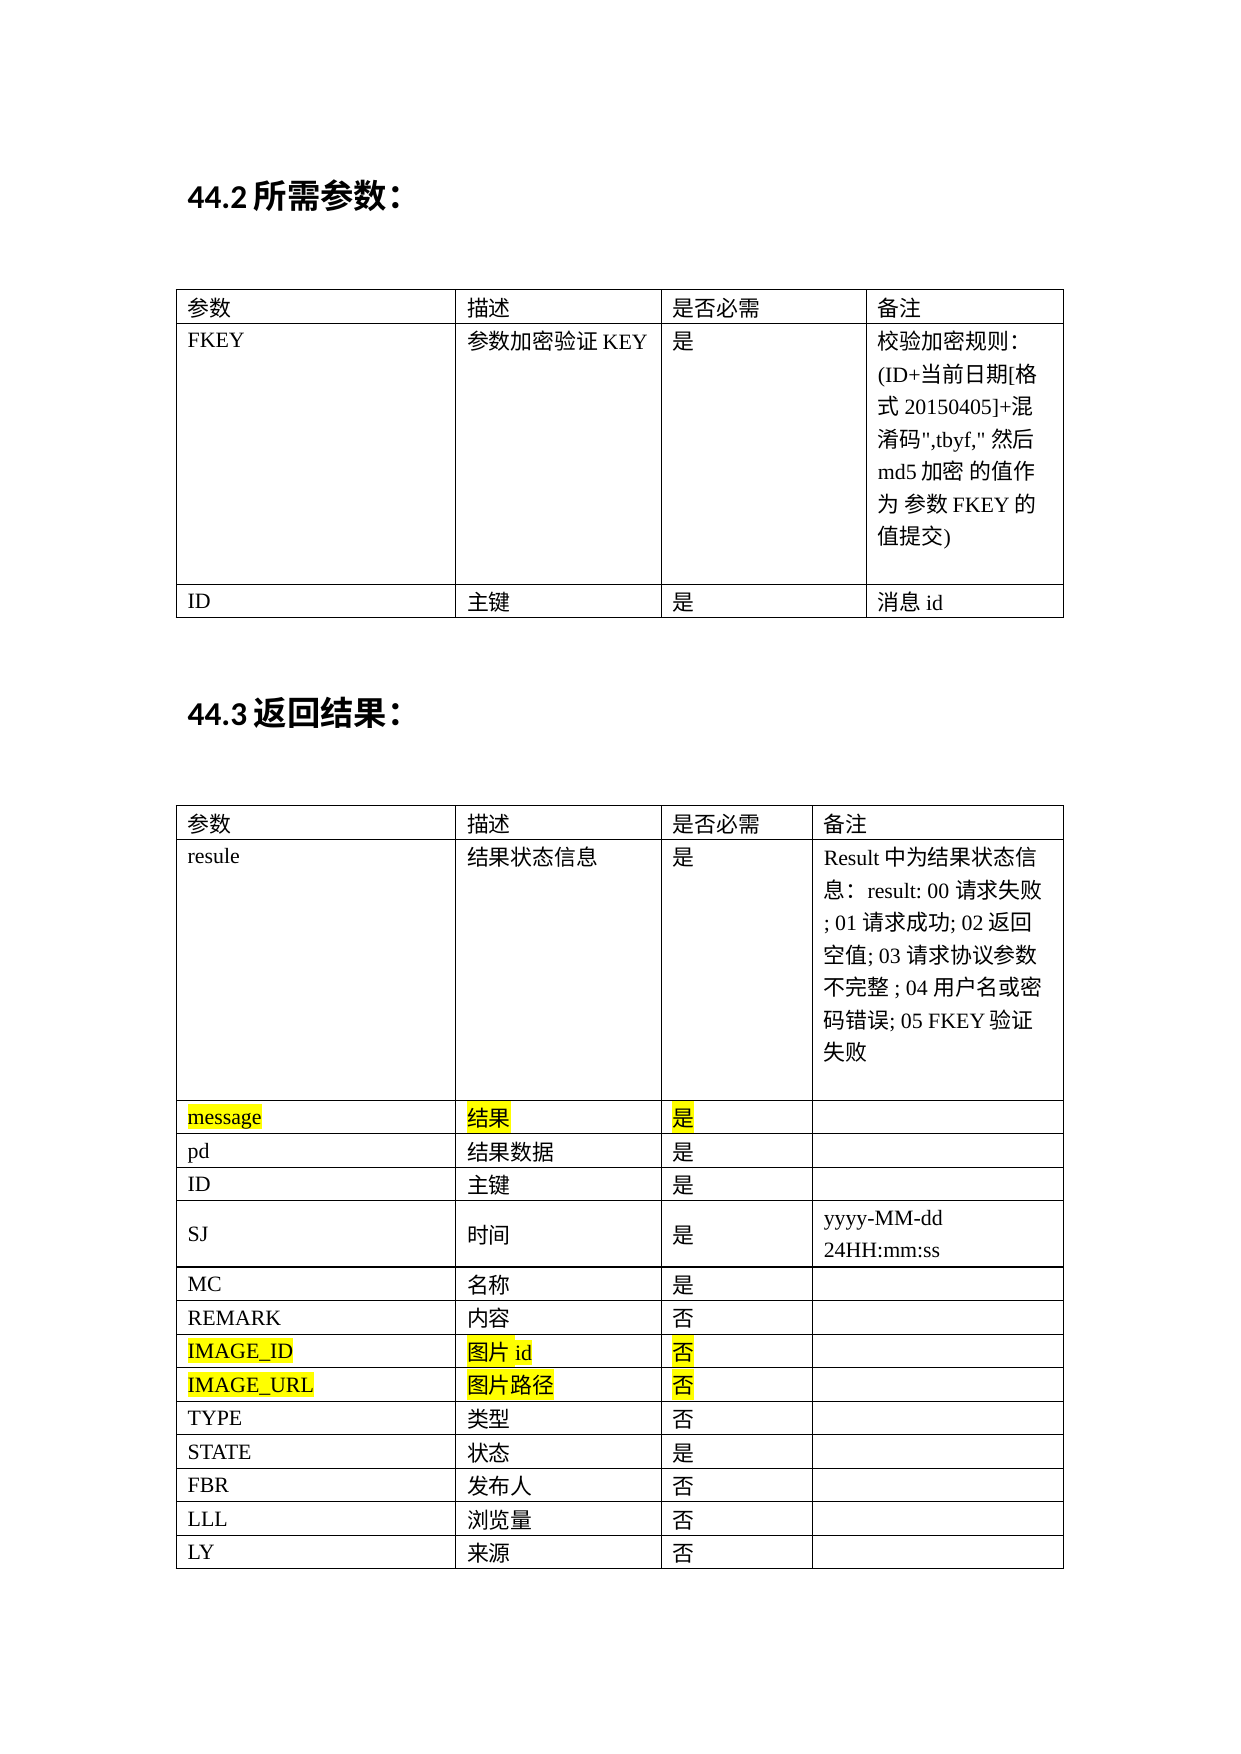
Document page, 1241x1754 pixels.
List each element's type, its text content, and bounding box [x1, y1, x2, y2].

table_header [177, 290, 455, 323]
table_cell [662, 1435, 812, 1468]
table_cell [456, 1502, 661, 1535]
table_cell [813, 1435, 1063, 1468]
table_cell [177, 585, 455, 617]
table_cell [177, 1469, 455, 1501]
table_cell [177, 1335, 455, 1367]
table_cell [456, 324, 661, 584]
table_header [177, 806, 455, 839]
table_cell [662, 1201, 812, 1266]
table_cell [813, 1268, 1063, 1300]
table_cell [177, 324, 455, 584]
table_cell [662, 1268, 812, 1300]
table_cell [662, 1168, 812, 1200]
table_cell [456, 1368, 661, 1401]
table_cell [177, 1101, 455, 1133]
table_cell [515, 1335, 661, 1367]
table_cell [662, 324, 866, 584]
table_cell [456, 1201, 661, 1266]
subtitle 44.2所需参数： [187, 162, 1053, 227]
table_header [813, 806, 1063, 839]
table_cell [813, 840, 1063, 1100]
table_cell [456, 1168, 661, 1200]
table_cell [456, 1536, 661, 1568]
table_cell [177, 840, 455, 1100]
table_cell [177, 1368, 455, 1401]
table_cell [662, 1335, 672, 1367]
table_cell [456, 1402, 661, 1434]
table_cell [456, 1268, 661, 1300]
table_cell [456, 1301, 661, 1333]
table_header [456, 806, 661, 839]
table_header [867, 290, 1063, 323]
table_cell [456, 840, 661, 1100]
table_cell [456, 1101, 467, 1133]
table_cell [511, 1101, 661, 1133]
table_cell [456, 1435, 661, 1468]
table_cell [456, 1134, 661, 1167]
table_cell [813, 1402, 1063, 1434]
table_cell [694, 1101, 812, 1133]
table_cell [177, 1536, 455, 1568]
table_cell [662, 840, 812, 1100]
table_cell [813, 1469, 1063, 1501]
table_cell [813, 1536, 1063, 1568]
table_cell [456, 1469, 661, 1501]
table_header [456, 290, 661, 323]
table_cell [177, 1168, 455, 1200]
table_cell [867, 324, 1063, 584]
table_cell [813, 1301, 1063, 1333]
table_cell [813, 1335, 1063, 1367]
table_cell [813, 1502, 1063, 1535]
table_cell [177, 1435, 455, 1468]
subtitle 44.3返回结果： [187, 678, 1053, 743]
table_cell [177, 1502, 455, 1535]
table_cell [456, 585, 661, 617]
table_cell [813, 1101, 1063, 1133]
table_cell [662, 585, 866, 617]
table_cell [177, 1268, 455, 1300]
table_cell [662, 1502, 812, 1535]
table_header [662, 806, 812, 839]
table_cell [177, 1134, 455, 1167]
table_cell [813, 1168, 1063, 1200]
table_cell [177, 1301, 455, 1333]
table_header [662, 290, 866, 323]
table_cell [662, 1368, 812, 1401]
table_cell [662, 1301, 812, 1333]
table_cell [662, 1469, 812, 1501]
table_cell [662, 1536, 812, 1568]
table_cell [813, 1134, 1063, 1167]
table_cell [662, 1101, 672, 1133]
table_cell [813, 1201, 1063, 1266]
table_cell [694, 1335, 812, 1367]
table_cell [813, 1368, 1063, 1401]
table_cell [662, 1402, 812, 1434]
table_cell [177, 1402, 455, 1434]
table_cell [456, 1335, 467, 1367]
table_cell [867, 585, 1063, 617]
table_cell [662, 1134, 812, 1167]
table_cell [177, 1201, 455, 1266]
